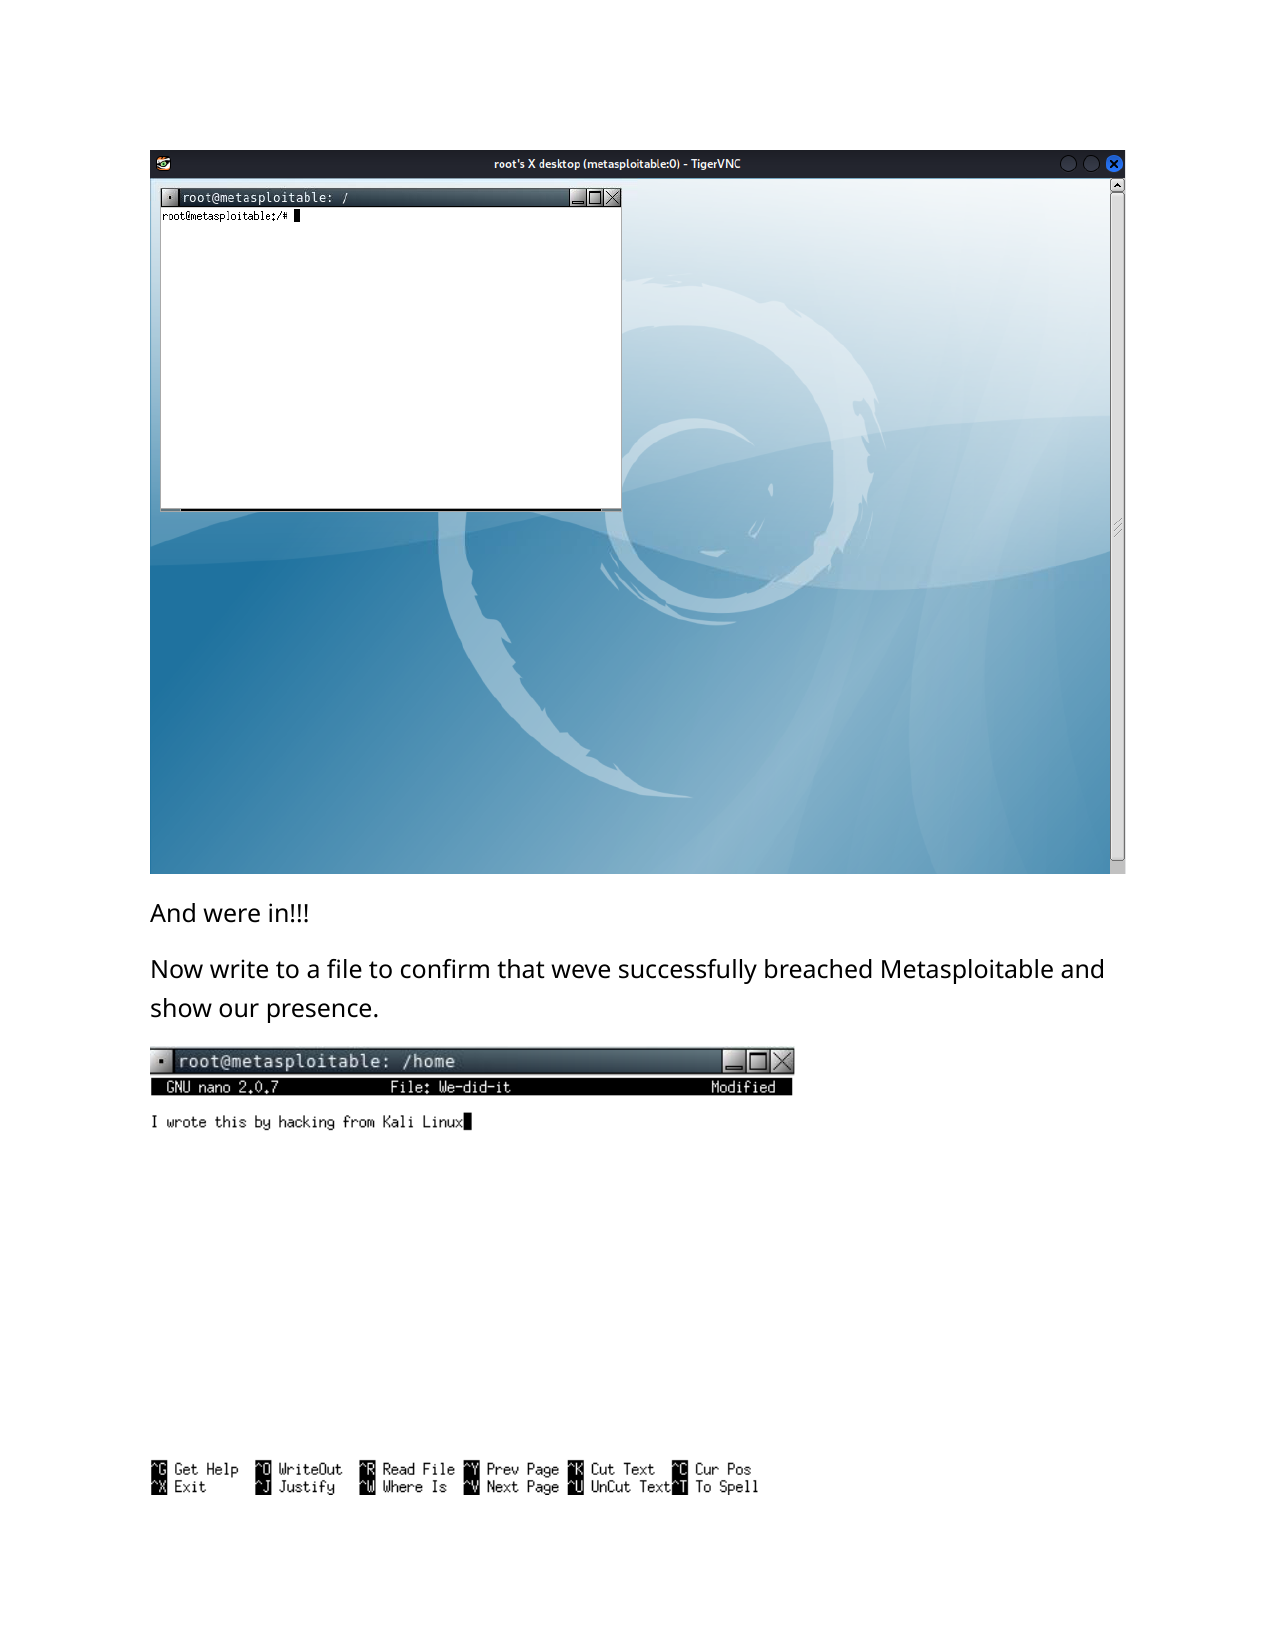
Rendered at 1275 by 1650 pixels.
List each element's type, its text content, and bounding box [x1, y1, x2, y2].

text And were in!!! [150, 896, 1125, 930]
picture [150, 1046, 795, 1495]
picture [150, 150, 1125, 874]
text Now write to a file to confirm that weve successfully breached Metasploitable and show our presence. [150, 952, 1125, 1025]
